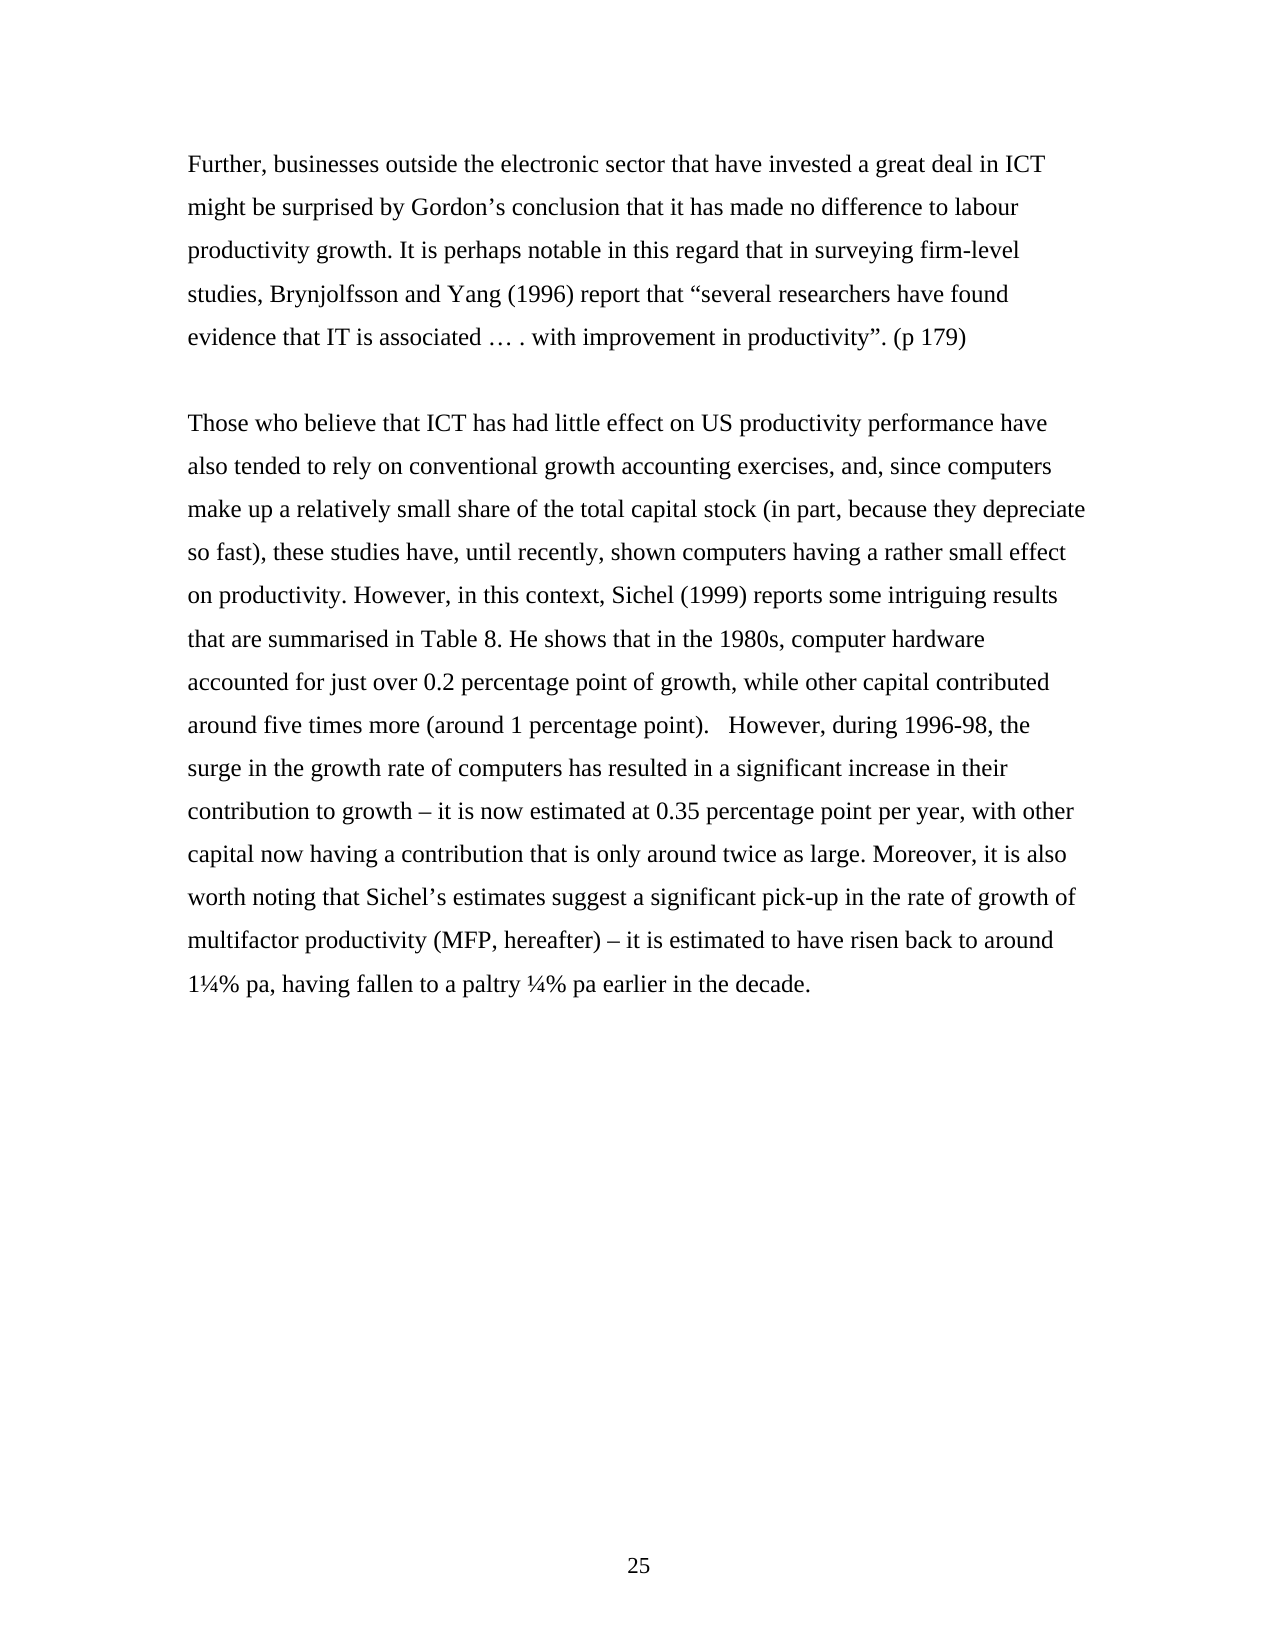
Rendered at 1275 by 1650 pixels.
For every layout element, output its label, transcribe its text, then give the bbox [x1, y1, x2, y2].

text Those who believe that ICT has had little effect on US productivity performance have also tended to rely on conventional growth accounting exercises, and, since computers make up a relatively small share of the total capital stock (in part, because they depreciate so fast), these studies have, until recently, shown computers having a rather small effect on productivity. However, in this context, Sichel (1999) reports some intriguing results that are summarised in Table 8. He shows that in the 1980s, computer hardware accounted for just over 0.2 percentage point of growth, while other capital contributed around five times more (around 1 percentage point). However, during 1996-98, the surge in the growth rate of computers has resulted in a significant increase in their contribution to growth – it is now estimated at 0.35 percentage point per year, with other capital now having a contribution that is only around twice as large. Moreover, it is also worth noting that Sichel’s estimates suggest a significant pick-up in the rate of growth of multifactor productivity (MFP, hereafter) – it is estimated to have risen back to around 1¼% pa, having fallen to a paltry ¼% pa earlier in the decade. [187, 408, 1086, 997]
text Further, businesses outside the electronic sector that have invested a great deal in ICT might be surprised by Gordon’s conclusion that it has made no difference to labour productivity growth. It is perhaps notable in this regard that in surveying firm-level studies, Brynjolfsson and Yang (1996) report that “several researchers have found evidence that IT is associated … . with improvement in productivity”. (p 179) [187, 149, 1048, 351]
